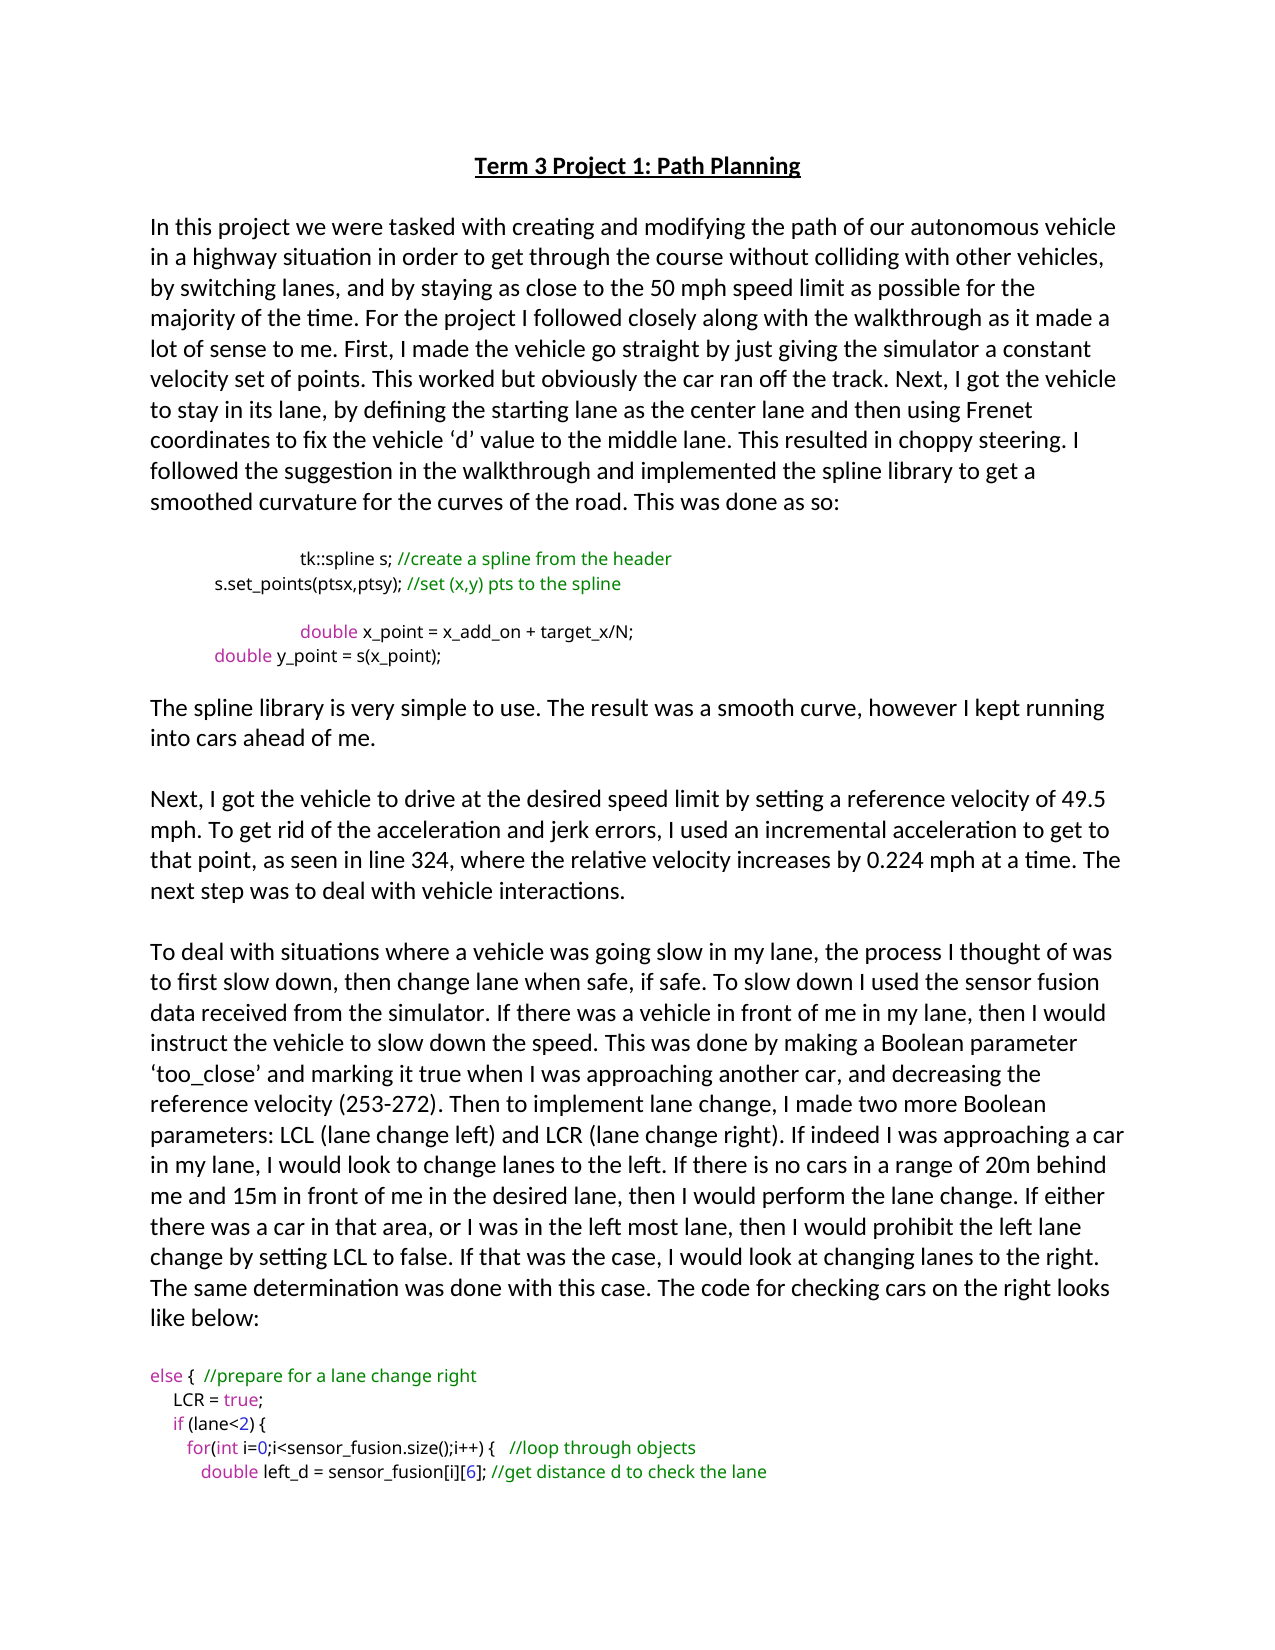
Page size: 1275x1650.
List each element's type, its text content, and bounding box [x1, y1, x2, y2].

text LCR = true; [150, 1387, 1125, 1412]
text if (lane<2) { [150, 1412, 1125, 1436]
text To deal with situations where a vehicle was going slow in my lane, the process I thought of was to first slow down, then change lane when safe, if safe. To slow down I used the sensor fusion data received from the simulator. If there was a vehicle in front of me in my lane, then I would instruct the vehicle to slow down the speed. This was done by making a Boolean parameter ‘too_close’ and marking it true when I was approaching another car, and decreasing the reference velocity (253-272). Then to implement lane change, I made two more Boolean parameters: LCL (lane change left) and LCR (lane change right). If indeed I was approaching a car in my lane, I would look to change lanes to the left. If there is no cars in a range of 20m behind me and 15m in front of me in the desired lane, then I would perform the lane change. If either there was a car in that area, or I was in the left most lane, then I would prohibit the left lane change by setting LCL to false. If that was the case, I would look at changing lanes to the right. The same determination was done with this case. The code for checking cars on the right looks like below: [150, 936, 1125, 1333]
text for(int i=0;i<sensor_fusion.size();i++) { //loop through objects [150, 1436, 1125, 1460]
text tk::spline s; //create a spline from the header [225, 547, 1125, 571]
text double x_point = x_add_on + target_x/N; [225, 619, 1125, 643]
text s.set_points(ptsx,ptsy); //set (x,y) pts to the spline [150, 571, 1125, 595]
text The spline library is very simple to use. The result was a smooth curve, however I kept running into cars ahead of me. [150, 692, 1125, 753]
text Term 3 Project 1: Path Planning [150, 150, 1125, 181]
text double y_point = s(x_point); [150, 643, 1125, 668]
text In this project we were tasked with creating and modifying the path of our autonomous vehicle in a highway situation in order to get through the course without colliding with other vehicles, by switching lanes, and by staying as close to the 50 mph speed limit as possible for the majority of the time. For the project I followed closely along with the walkthrough as it made a lot of sense to me. First, I made the vehicle go straight by just giving the simulator a constant velocity set of points. This worked but obviously the car ran off the track. Next, I got the vehicle to stay in its lane, by defining the starting lane as the center lane and then using Frenet coordinates to fix the vehicle ‘d’ value to the middle lane. This resulted in choppy steering. I followed the suggestion in the walkthrough and implemented the spline library to get a smoothed curvature for the curves of the road. This was done as so: [150, 211, 1125, 516]
text Next, I got the vehicle to drive at the desired speed limit by setting a reference velocity of 49.5 mph. To get rid of the acceleration and jerk errors, I used an incremental acceleration to get to that point, as seen in line 324, where the relative velocity increases by 0.224 mph at a time. The next step was to deal with vehicle interactions. [150, 783, 1125, 905]
text else { //prepare for a lane change right [150, 1363, 1125, 1387]
text double left_d = sensor_fusion[i][6]; //get distance d to check the lane [150, 1460, 1125, 1484]
